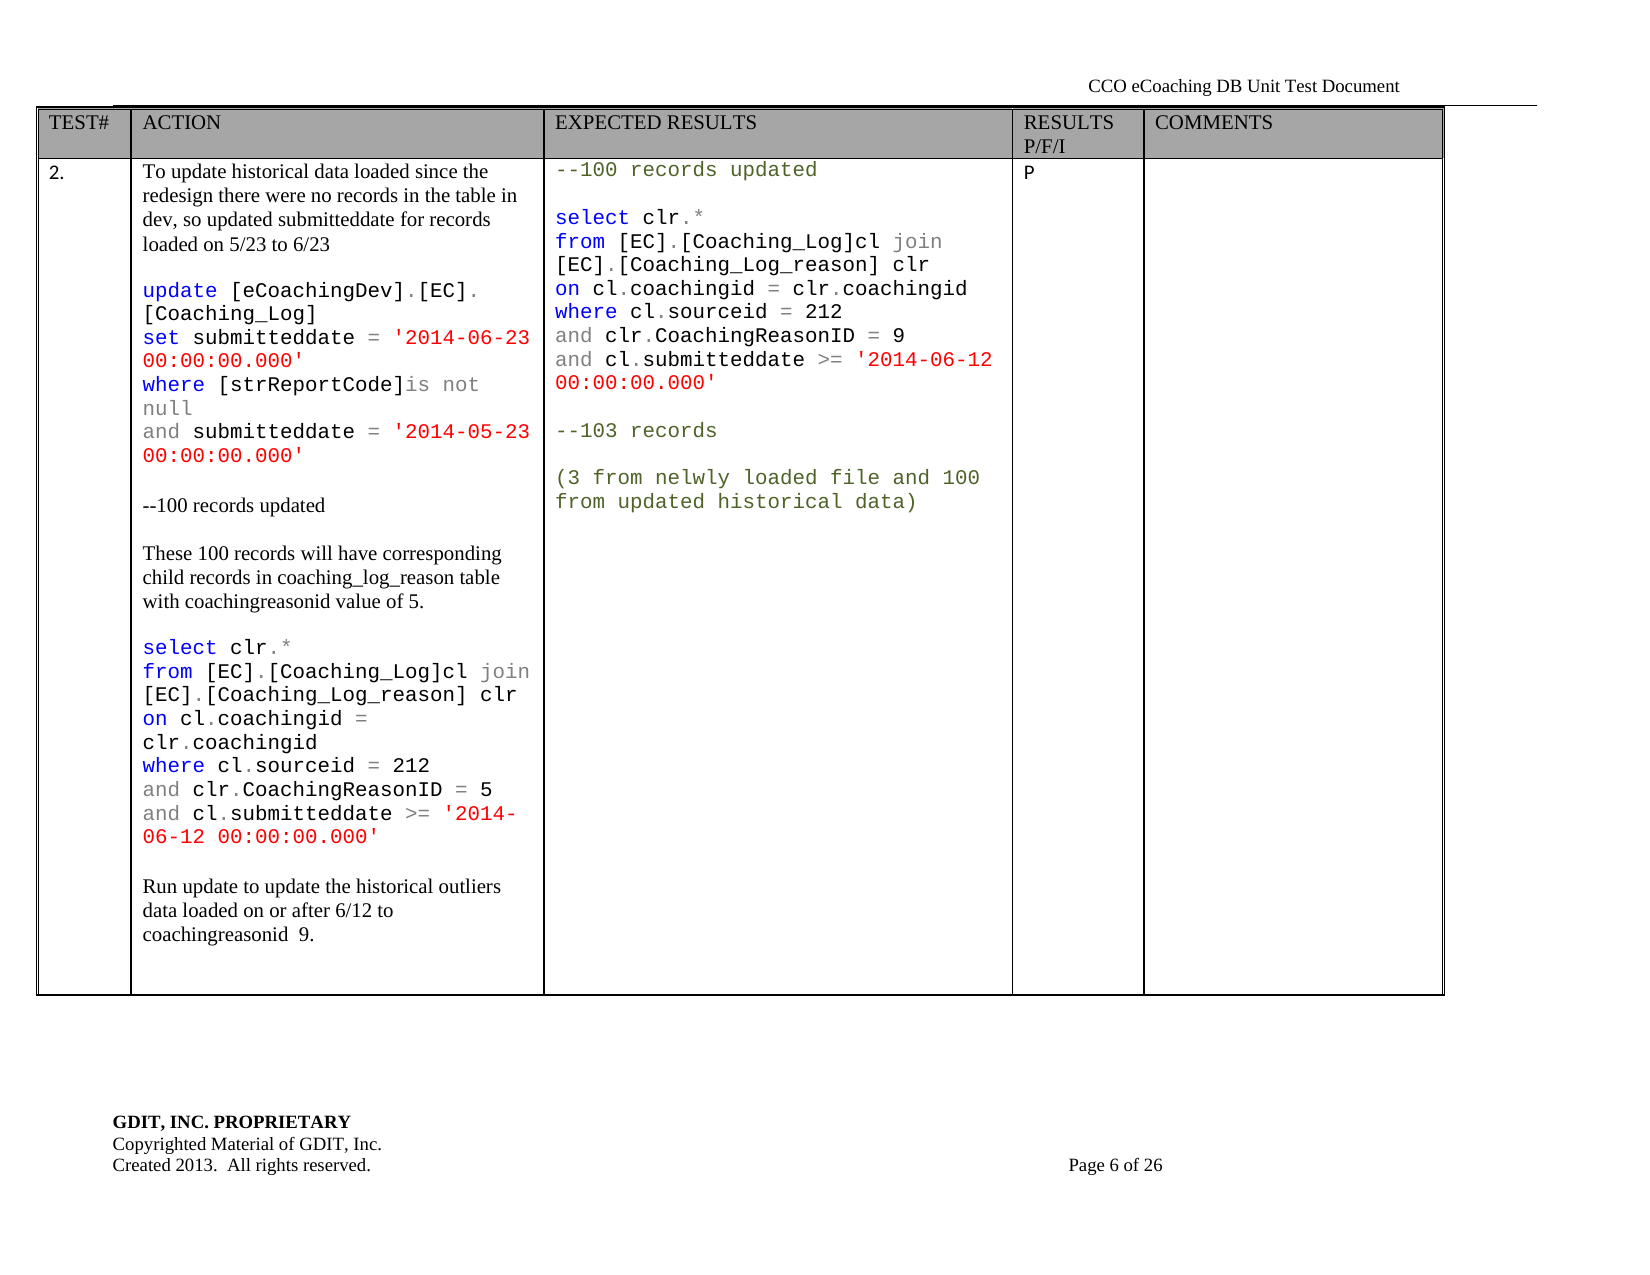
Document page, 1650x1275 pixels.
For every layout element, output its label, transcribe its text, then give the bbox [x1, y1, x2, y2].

table_cell --100 records updated select clr.* from [EC].[Coaching_Log]cl join [EC].[Coaching_Log_reason] clr on cl.coachingid = clr.coachingid where cl.sourceid = 212 and clr.CoachingReasonID = 9 and cl.submitteddate >= '2014-06-12 00:00:00.000' --103 records (3 from nelwly loaded file and 100 from updated historical data) [545, 159, 1012, 994]
table_cell P [1013, 159, 1143, 994]
table_header TEST# [39, 110, 130, 158]
table_cell To update historical data loaded since the redesign there were no records in the table in dev, so updated submitteddate for records loaded on 5/23 to 6/23 update [eCoachingDev].[EC].[Coaching_Log] set submitteddate = '2014-06-23 00:00:00.000' where [strReportCode]is not null and submitteddate = '2014-05-23 00:00:00.000' --100 records updated These 100 records will have corresponding child records in coaching_log_reason table with coachingreasonid value of 5. select clr.* from [EC].[Coaching_Log]cl join [EC].[Coaching_Log_reason] clr on cl.coachingid = clr.coachingid where cl.sourceid = 212 and clr.CoachingReasonID = 5 and cl.submitteddate >= '2014-06-12 00:00:00.000' Run update to update the historical outliers data loaded on or after 6/12 to coachingreasonid 9. [132, 159, 543, 994]
table_header COMMENTS [1145, 110, 1442, 158]
table_cell 2. [39, 159, 130, 994]
table_header ACTION [132, 110, 543, 158]
table_cell [1145, 159, 1442, 994]
table_header RESULTS P/F/I [1013, 110, 1143, 158]
table_header EXPECTED RESULTS [545, 110, 1012, 158]
